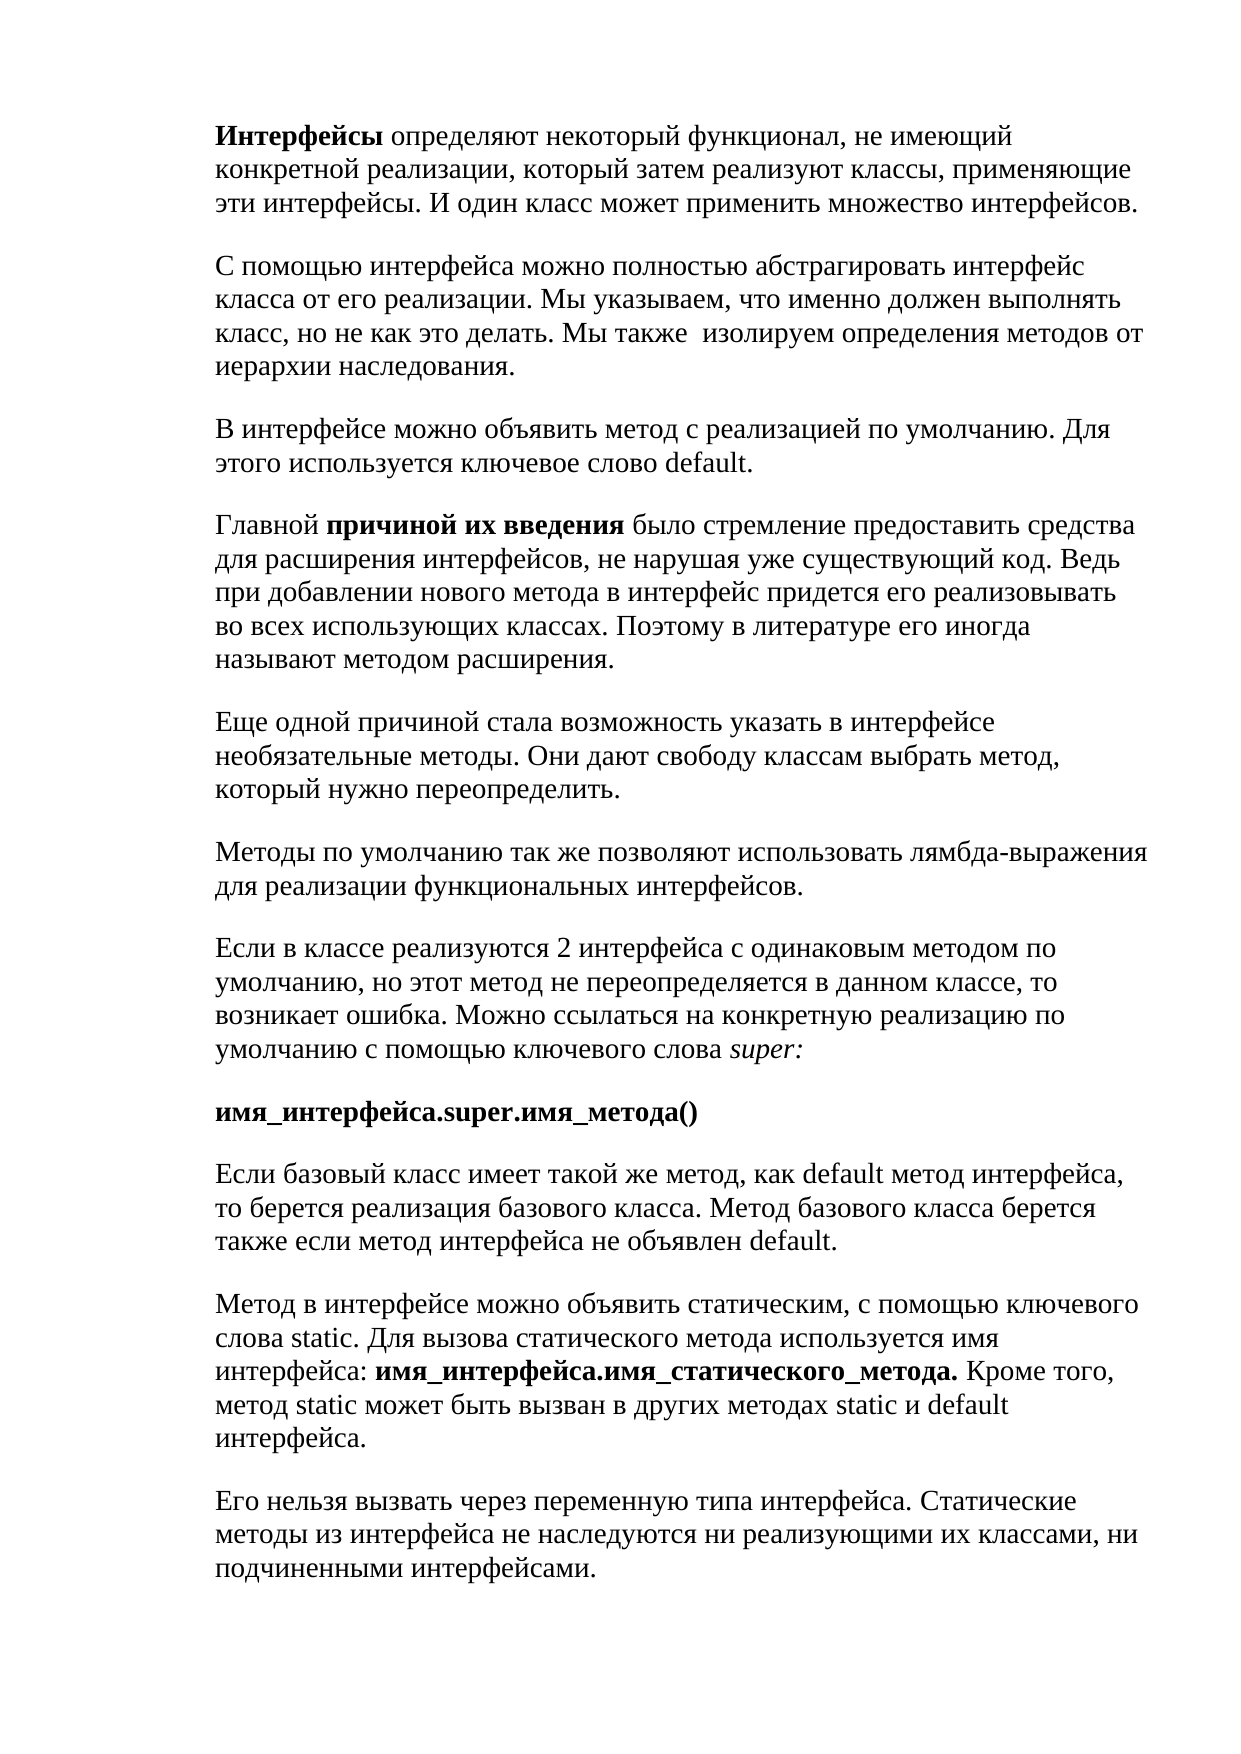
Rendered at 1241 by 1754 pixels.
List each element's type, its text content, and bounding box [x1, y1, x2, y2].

text Его нельзя вызвать через переменную типа интерфейса. Статические методы из интерфейса не наследуются ни реализующими их классами, ни подчиненными интерфейсами. [215, 1483, 1152, 1584]
text Метод в интерфейсе можно объявить статическим, с помощью ключевого слова static. Для вызова статического метода используется имя интерфейса: имя_интерфейса.имя_статического_метода. Кроме того, метод static может быть вызван в других методах static и default интерфейса. [215, 1286, 1152, 1454]
text Интерфейсы определяют некоторый функционал, не имеющий конкретной реализации, который затем реализуют классы, применяющие эти интерфейсы. И один класс может применить множество интерфейсов. [215, 118, 1152, 219]
text В интерфейсе можно объявить метод с реализацией по умолчанию. Для этого используется ключевое слово default. [215, 411, 1152, 478]
text Еще одной причиной стала возможность указать в интерфейсе необязательные методы. Они дают свободу классам выбрать метод, который нужно переопределить. [215, 704, 1152, 805]
text имя_интерфейса.super.имя_метода() [215, 1094, 1152, 1127]
text Методы по умолчанию так же позволяют использовать лямбда-выражения для реализации функциональных интерфейсов. [215, 834, 1152, 901]
text Если в классе реализуются 2 интерфейса с одинаковым методом по умолчанию, но этот метод не переопределяется в данном классе, то возникает ошибка. Можно ссылаться на конкретную реализацию по умолчанию с помощью ключевого слова super: [215, 930, 1152, 1064]
text Если базовый класс имеет такой же метод, как default метод интерфейса, то берется реализация базового класса. Метод базового класса берется также если метод интерфейса не объявлен default. [215, 1156, 1152, 1257]
text Главной причиной их введения было стремление предоставить средства для расширения интерфейсов, не нарушая уже существующий код. Ведь при добавлении нового метода в интерфейс придется его реализовывать во всех использующих классах. Поэтому в литературе его иногда называют методом расширения. [215, 507, 1152, 675]
text С помощью интерфейса можно полностью абстрагировать интерфейс класса от его реализации. Мы указываем, что именно должен выполнять класс, но не как это делать. Мы также изолируем определения методов от иерархии наследования. [215, 248, 1152, 382]
